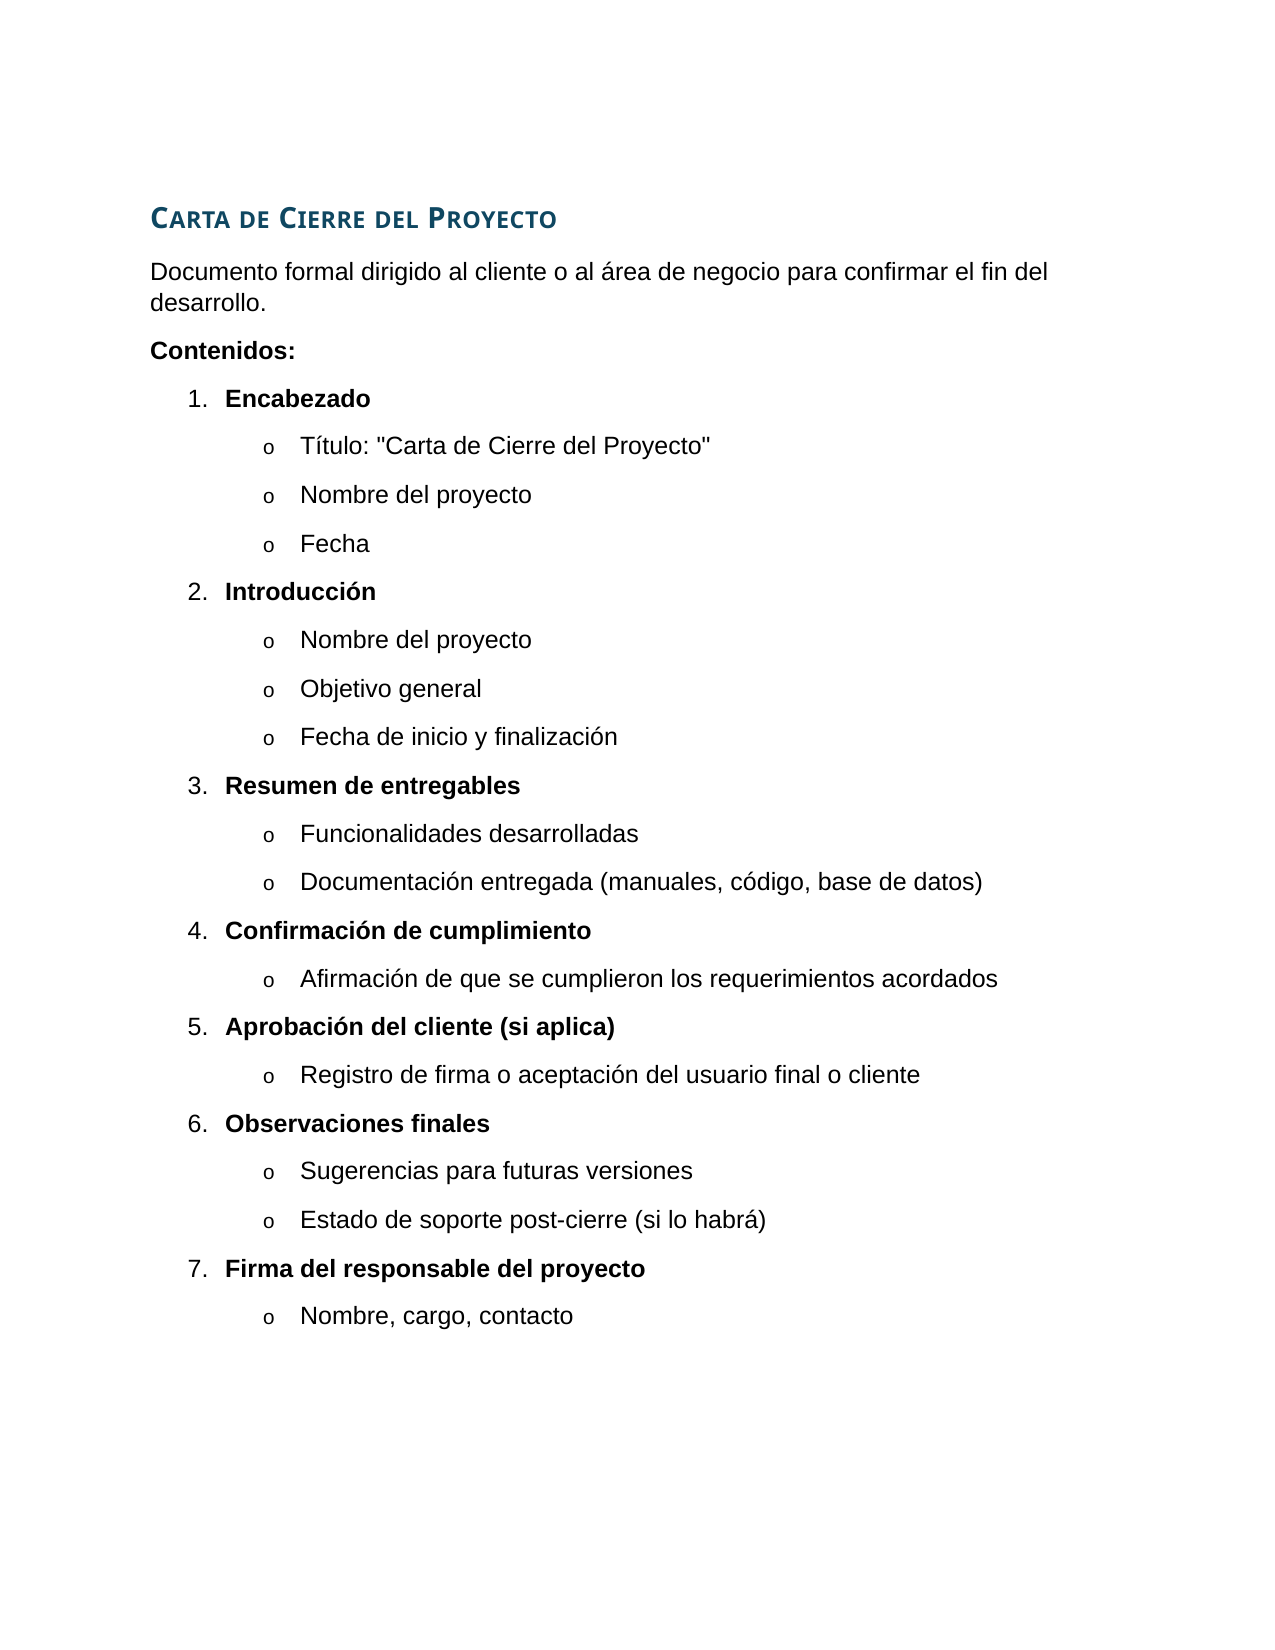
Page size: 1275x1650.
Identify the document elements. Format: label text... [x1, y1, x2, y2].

list Nombre del proyecto [262, 625, 1125, 655]
list Resumen de entregables [187, 771, 1125, 800]
list Confirmación de cumplimiento [187, 916, 1125, 945]
list Observaciones finales [187, 1109, 1125, 1137]
list Objetivo general [262, 674, 1125, 703]
list Fecha de inicio y finalización [262, 722, 1125, 752]
text Carta de Cierre del Proyecto [150, 198, 1125, 237]
list Firma del responsable del proyecto [187, 1254, 1125, 1282]
list Documentación entregada (manuales, código, base de datos) [262, 867, 1125, 897]
list Funcionalidades desarrolladas [262, 819, 1125, 848]
list Nombre del proyecto [262, 480, 1125, 510]
list Encabezado [187, 384, 1125, 412]
list Registro de firma o aceptación del usuario final o cliente [262, 1060, 1125, 1090]
text Documento formal dirigido al cliente o al área de negocio para confirmar el fin del desarrollo. [150, 257, 1125, 317]
list Nombre, cargo, contacto [262, 1301, 1125, 1331]
list Fecha [262, 529, 1125, 558]
list Aprobación del cliente (si aplica) [187, 1012, 1125, 1041]
list Estado de soporte post-cierre (si lo habrá) [262, 1205, 1125, 1235]
list Sugerencias para futuras versiones [262, 1156, 1125, 1186]
list Título: "Carta de Cierre del Proyecto" [262, 431, 1125, 461]
list Introducción [187, 577, 1125, 606]
text Contenidos: [150, 336, 1125, 365]
list Afirmación de que se cumplieron los requerimientos acordados [262, 964, 1125, 993]
